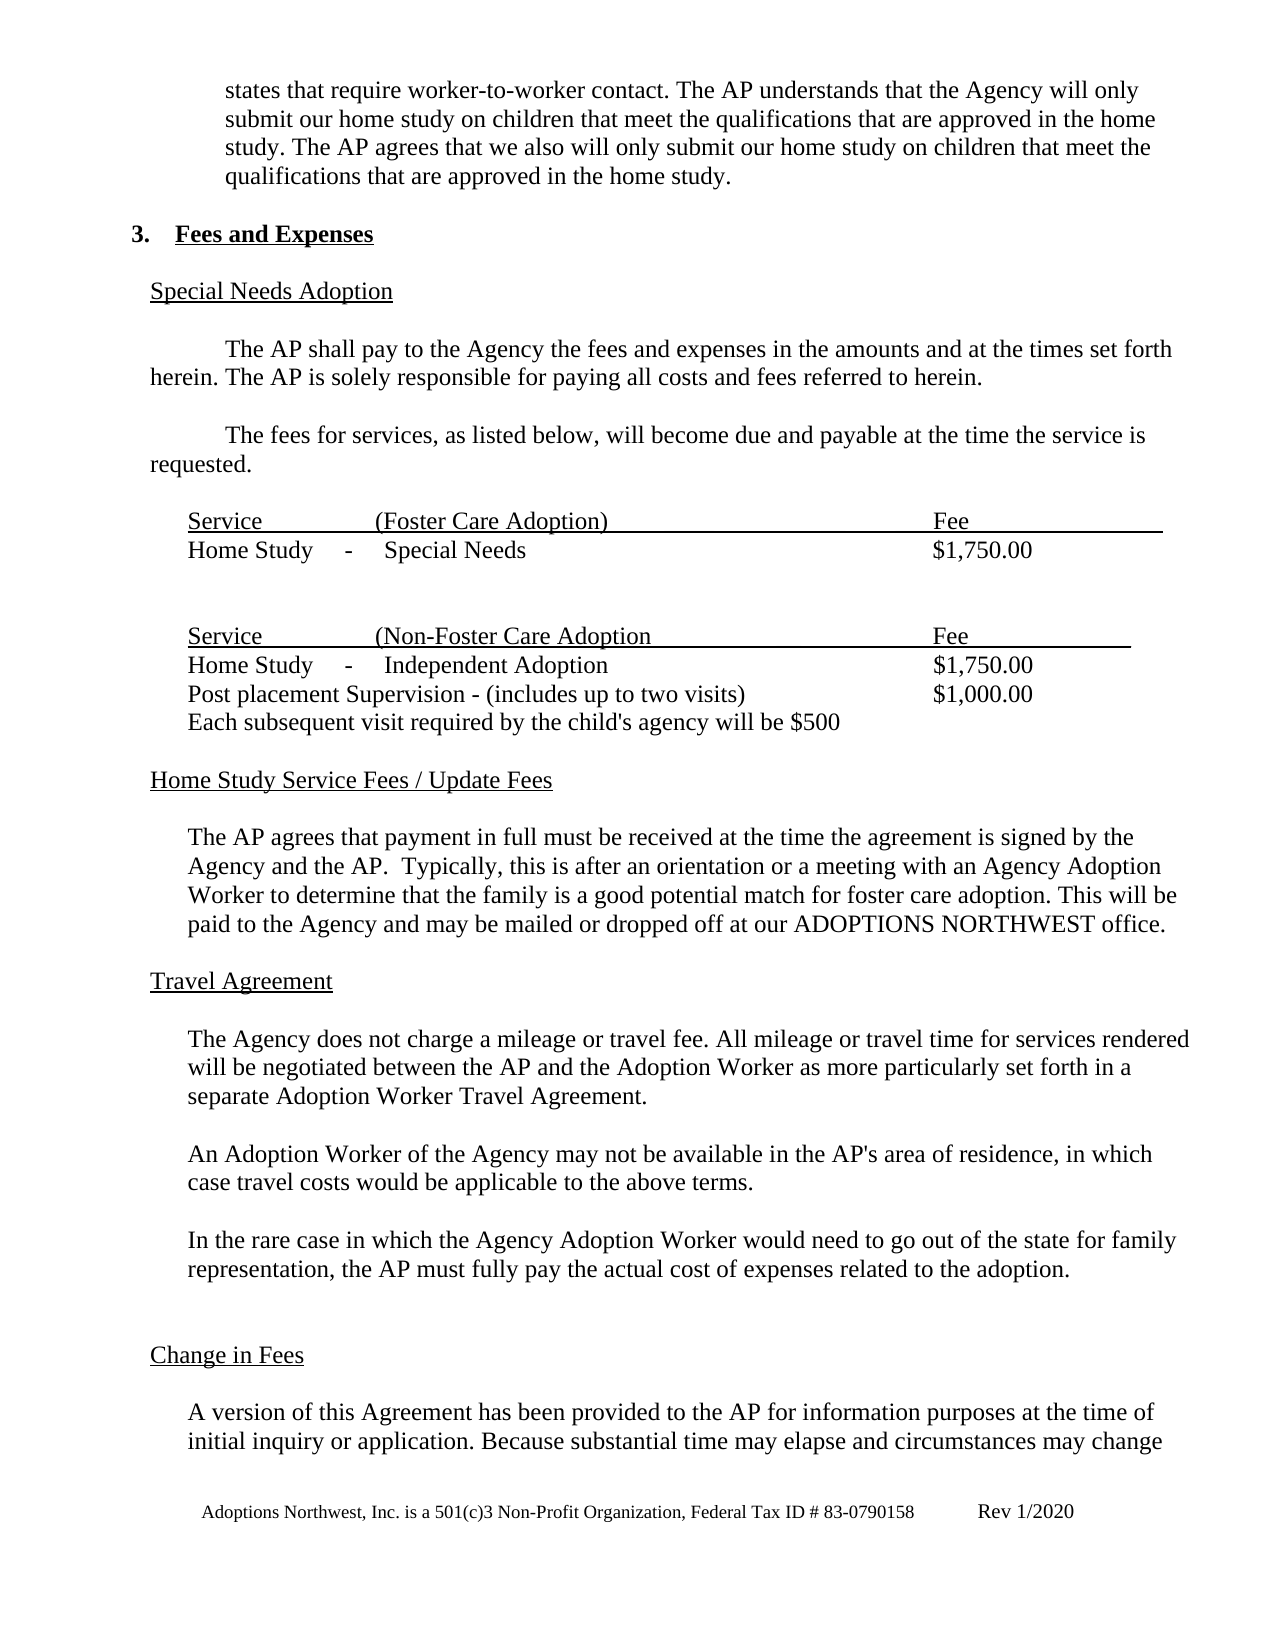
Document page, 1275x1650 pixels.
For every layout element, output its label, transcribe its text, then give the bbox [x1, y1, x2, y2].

text Travel Agreement [75, 966, 1200, 995]
text Home Study Service Fees / Update Fees [75, 765, 1200, 794]
text Change in Fees [75, 1340, 1200, 1369]
text 3. Fees and Expenses [131, 219, 1200, 247]
text The fees for services, as listed below, will become due and payable at the time the service is requested. [150, 420, 1200, 477]
text The AP agrees that payment in full must be received at the time the agreement is signed by the Agency and the AP. Typically, this is after an orientation or a meeting with an Agency Adoption Worker to determine that the family is a good potential match for foster care adoption. This will be paid to the Agency and may be mailed or dropped off at our ADOPTIONS NORTHWEST office. [187, 822, 1200, 937]
text Service (Non-Foster Care Adoption __ Fee_____________ [187, 621, 1200, 650]
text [225, 75, 1200, 190]
text Home Study - Special Needs $1,750.00 [187, 535, 1200, 564]
text Special Needs Adoption [150, 276, 1200, 305]
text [187, 1397, 1200, 1455]
text The Agency does not charge a mileage or travel fee. All mileage or travel time for services rendered will be negotiated between the AP and the Adoption Worker as more particularly set forth in a separate Adoption Worker Travel Agreement. [187, 1024, 1200, 1110]
text Each subsequent visit required by the child's agency will be $500 [150, 707, 1200, 736]
text Post placement Supervision - (includes up to two visits) $1,000.00 [187, 679, 1200, 707]
text An Adoption Worker of the Agency may not be available in the AP's area of residence, in which case travel costs would be applicable to the above terms. [187, 1139, 1200, 1196]
text The AP shall pay to the Agency the fees and expenses in the amounts and at the times set forth herein. The AP is solely responsible for paying all costs and fees referred to herein. [150, 334, 1200, 391]
text In the rare case in which the Agency Adoption Worker would need to go out of the state for family representation, the AP must fully pay the actual cost of expenses related to the adoption. [187, 1225, 1200, 1282]
text Service (Foster Care Adoption) ____ __ ___Fee___________ [187, 506, 1200, 535]
text Home Study - Independent Adoption $1,750.00 [187, 650, 1200, 679]
